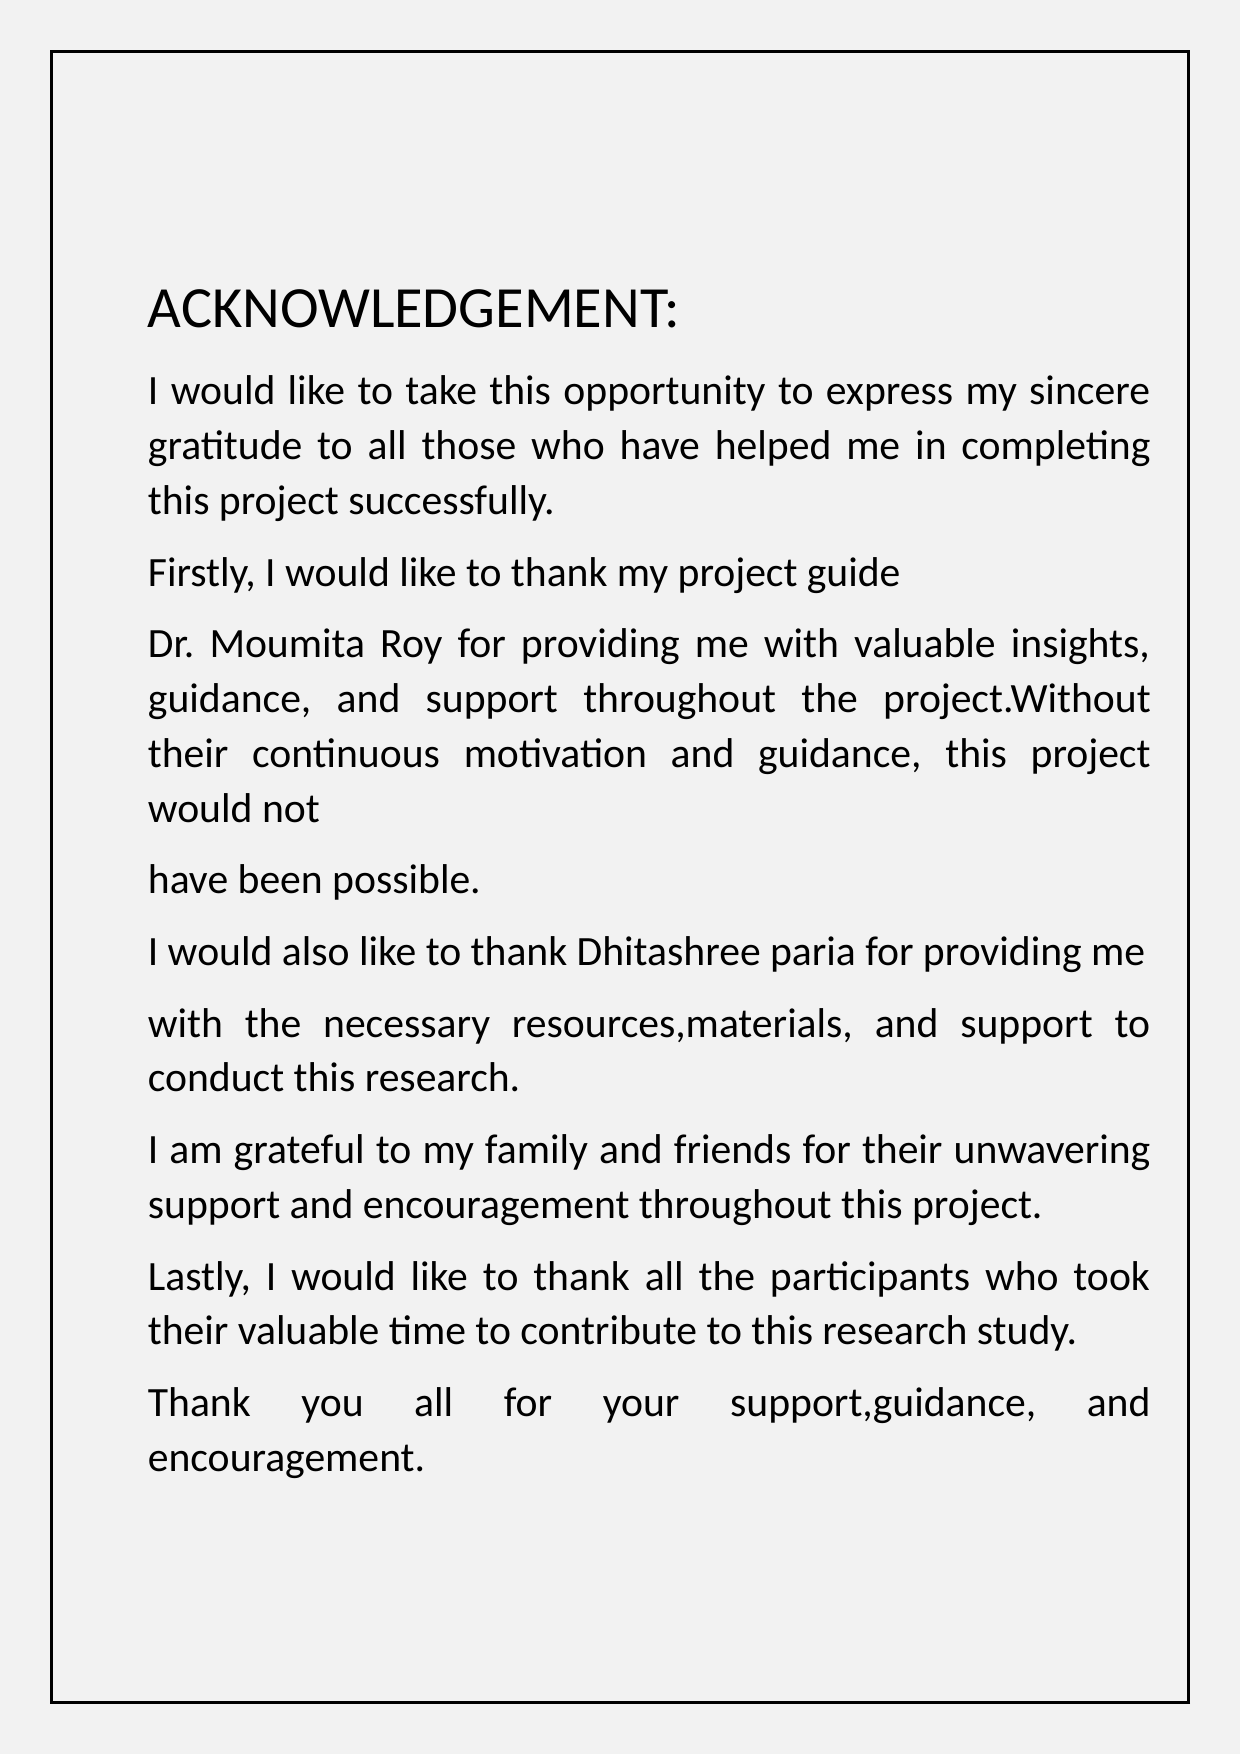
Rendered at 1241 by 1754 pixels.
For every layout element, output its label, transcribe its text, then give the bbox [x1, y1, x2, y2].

text Lastly, I would like to thank all the participants who took their valuable time to contribute to this research study. [148, 1249, 1152, 1355]
text with the necessary resources,materials, and support to conduct this research. [148, 997, 1152, 1102]
text Dr. Moumita Roy for providing me with valuable insights, guidance, and support throughout the project.Without their continuous motivation and guidance, this project would not [148, 617, 1152, 833]
text I would like to take this opportunity to express my sincere gratitude to all those who have helped me in completing this project successfully. [148, 364, 1152, 525]
text Firstly, I would like to thank my project guide [148, 546, 1152, 596]
text have been possible. [148, 853, 1152, 904]
text Thank you all for your support,guidance, and encouragement. [148, 1376, 1152, 1482]
text I would also like to thank Dhitashree paria for providing me [148, 925, 1152, 976]
text I am grateful to my family and friends for their unwavering support and encouragement throughout this project. [148, 1123, 1152, 1229]
text ACKNOWLEDGEMENT: [148, 271, 1152, 342]
